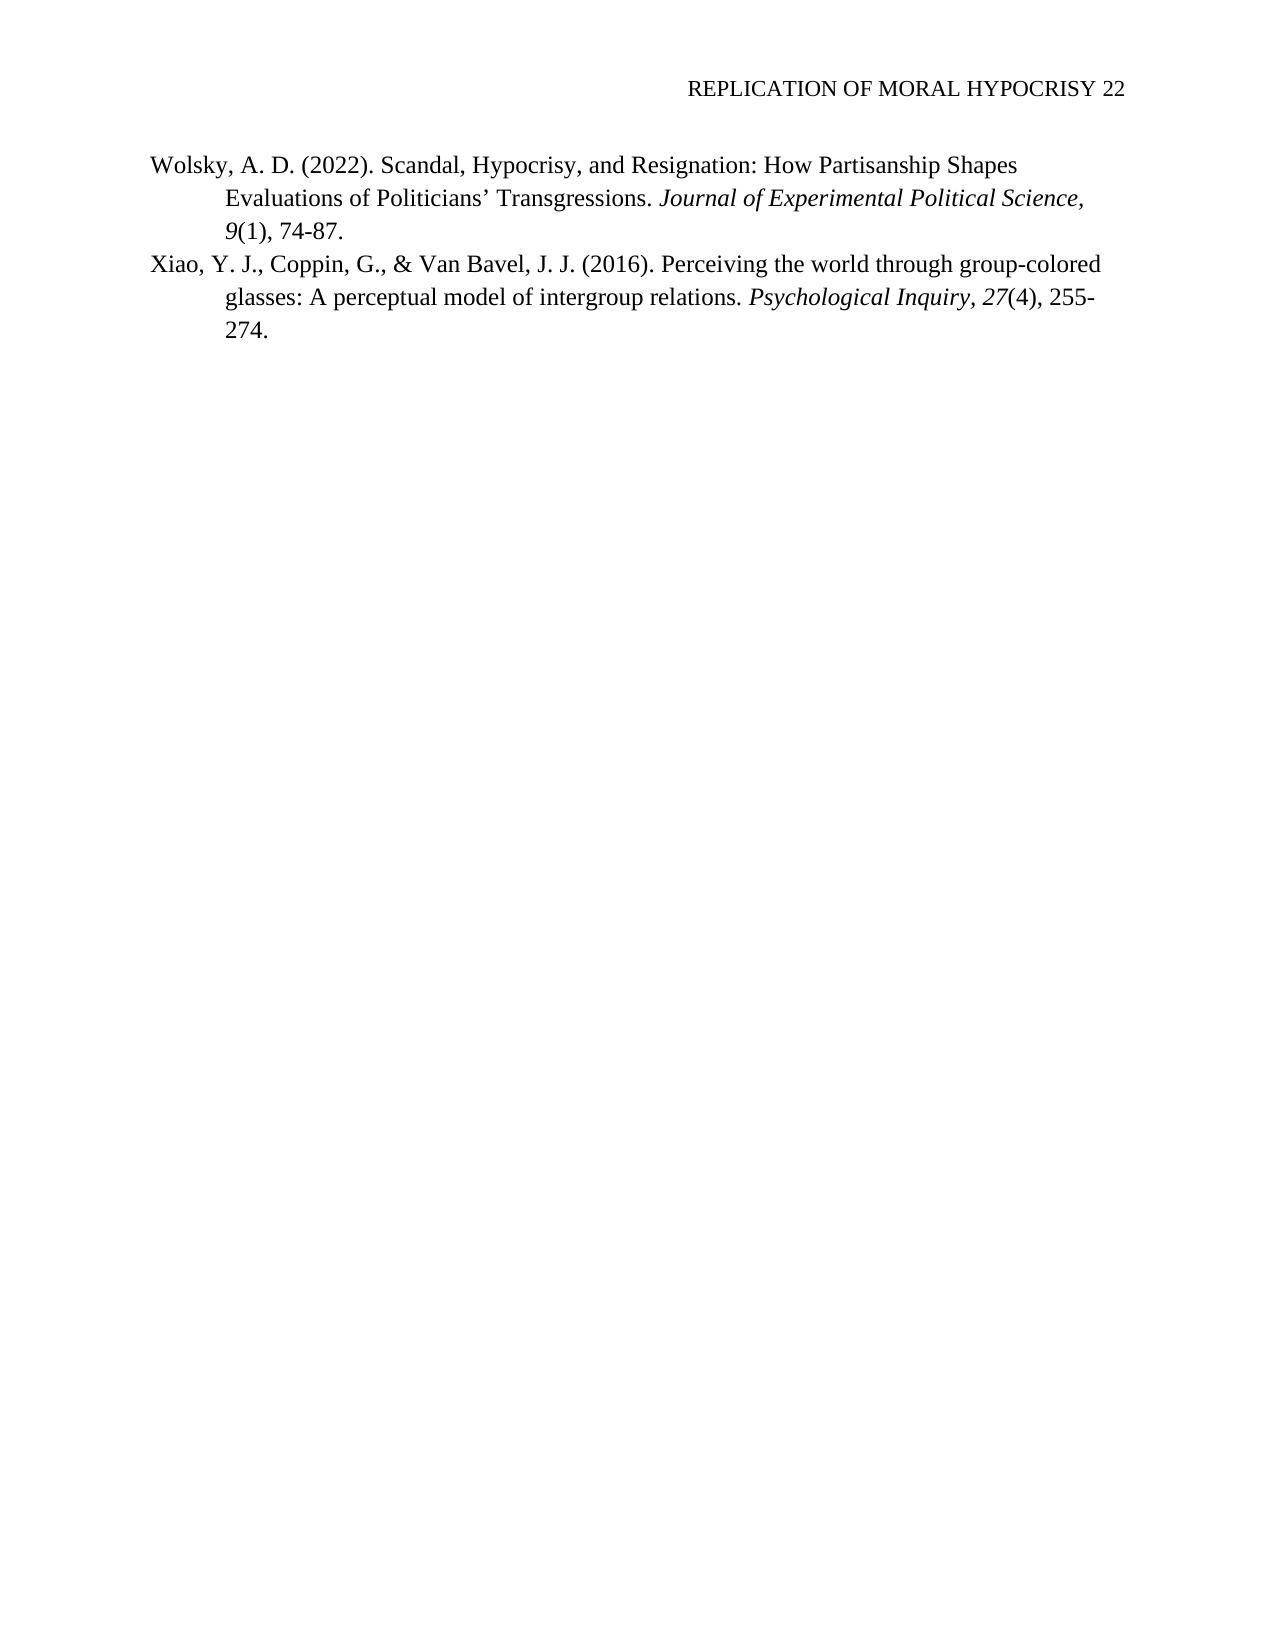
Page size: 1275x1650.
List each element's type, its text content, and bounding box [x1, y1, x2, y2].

text Xiao, Y. J., Coppin, G., & Van Bavel, J. J. (2016). Perceiving the world through group-colored glasses: A perceptual model of intergroup relations. Psychological Inquiry, 27(4), 255-274. [150, 249, 1125, 344]
text Wolsky, A. D. (2022). Scandal, Hypocrisy, and Resignation: How Partisanship Shapes Evaluations of Politicians’ Transgressions. Journal of Experimental Political Science, 9(1), 74-87. [150, 150, 1125, 245]
